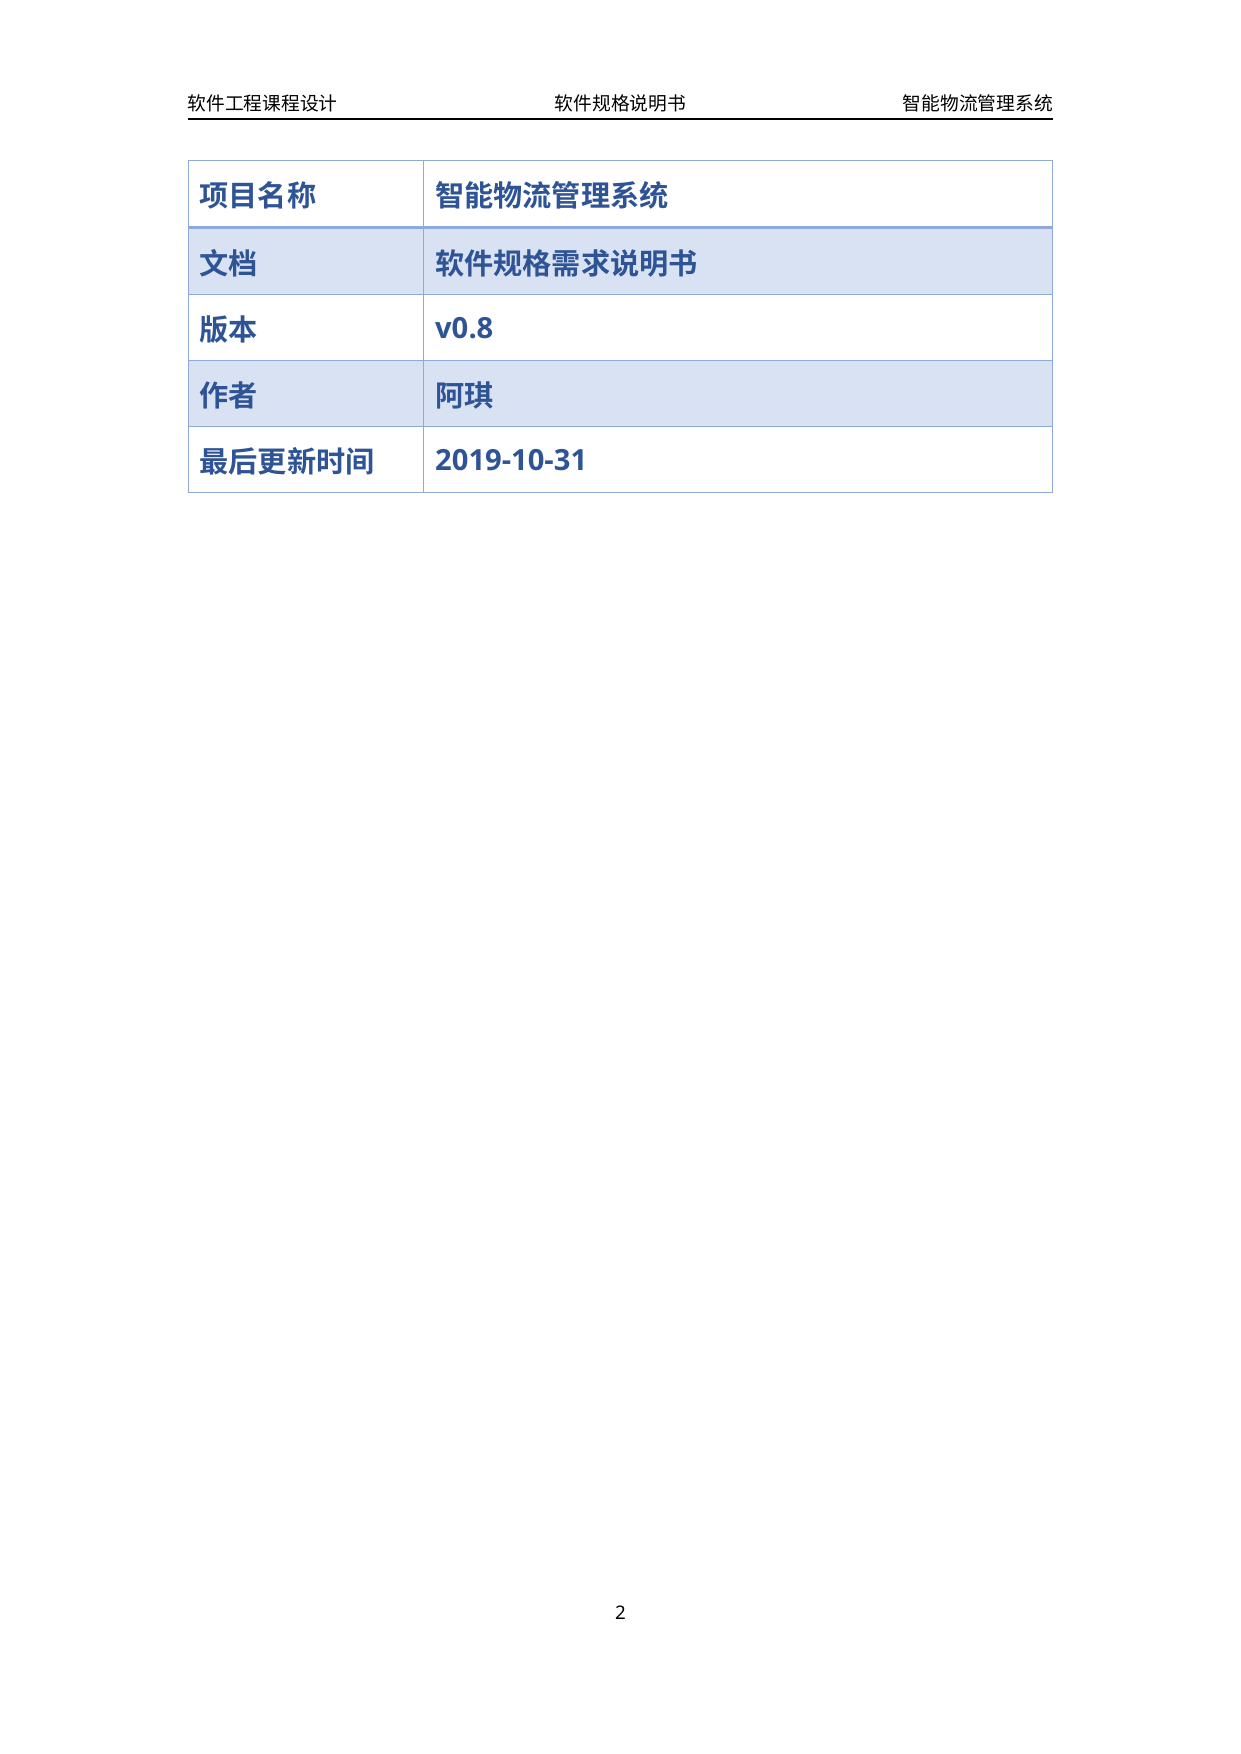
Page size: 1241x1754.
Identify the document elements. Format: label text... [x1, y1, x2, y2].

table_cell 文档 [189, 229, 423, 294]
table_cell 版本 [189, 295, 423, 360]
table_header 智能物流管理系统 [424, 161, 1052, 226]
table_cell v0.8 [424, 295, 1052, 360]
table_cell 2019-10-31 [424, 427, 1052, 492]
table_cell 最后更新时间 [189, 427, 423, 492]
table_cell 作者 [189, 361, 423, 426]
table_cell 软件规格需求说明书 [424, 229, 1052, 294]
table_header 项目名称 [189, 161, 423, 226]
table_cell 阿琪 [424, 361, 1052, 426]
